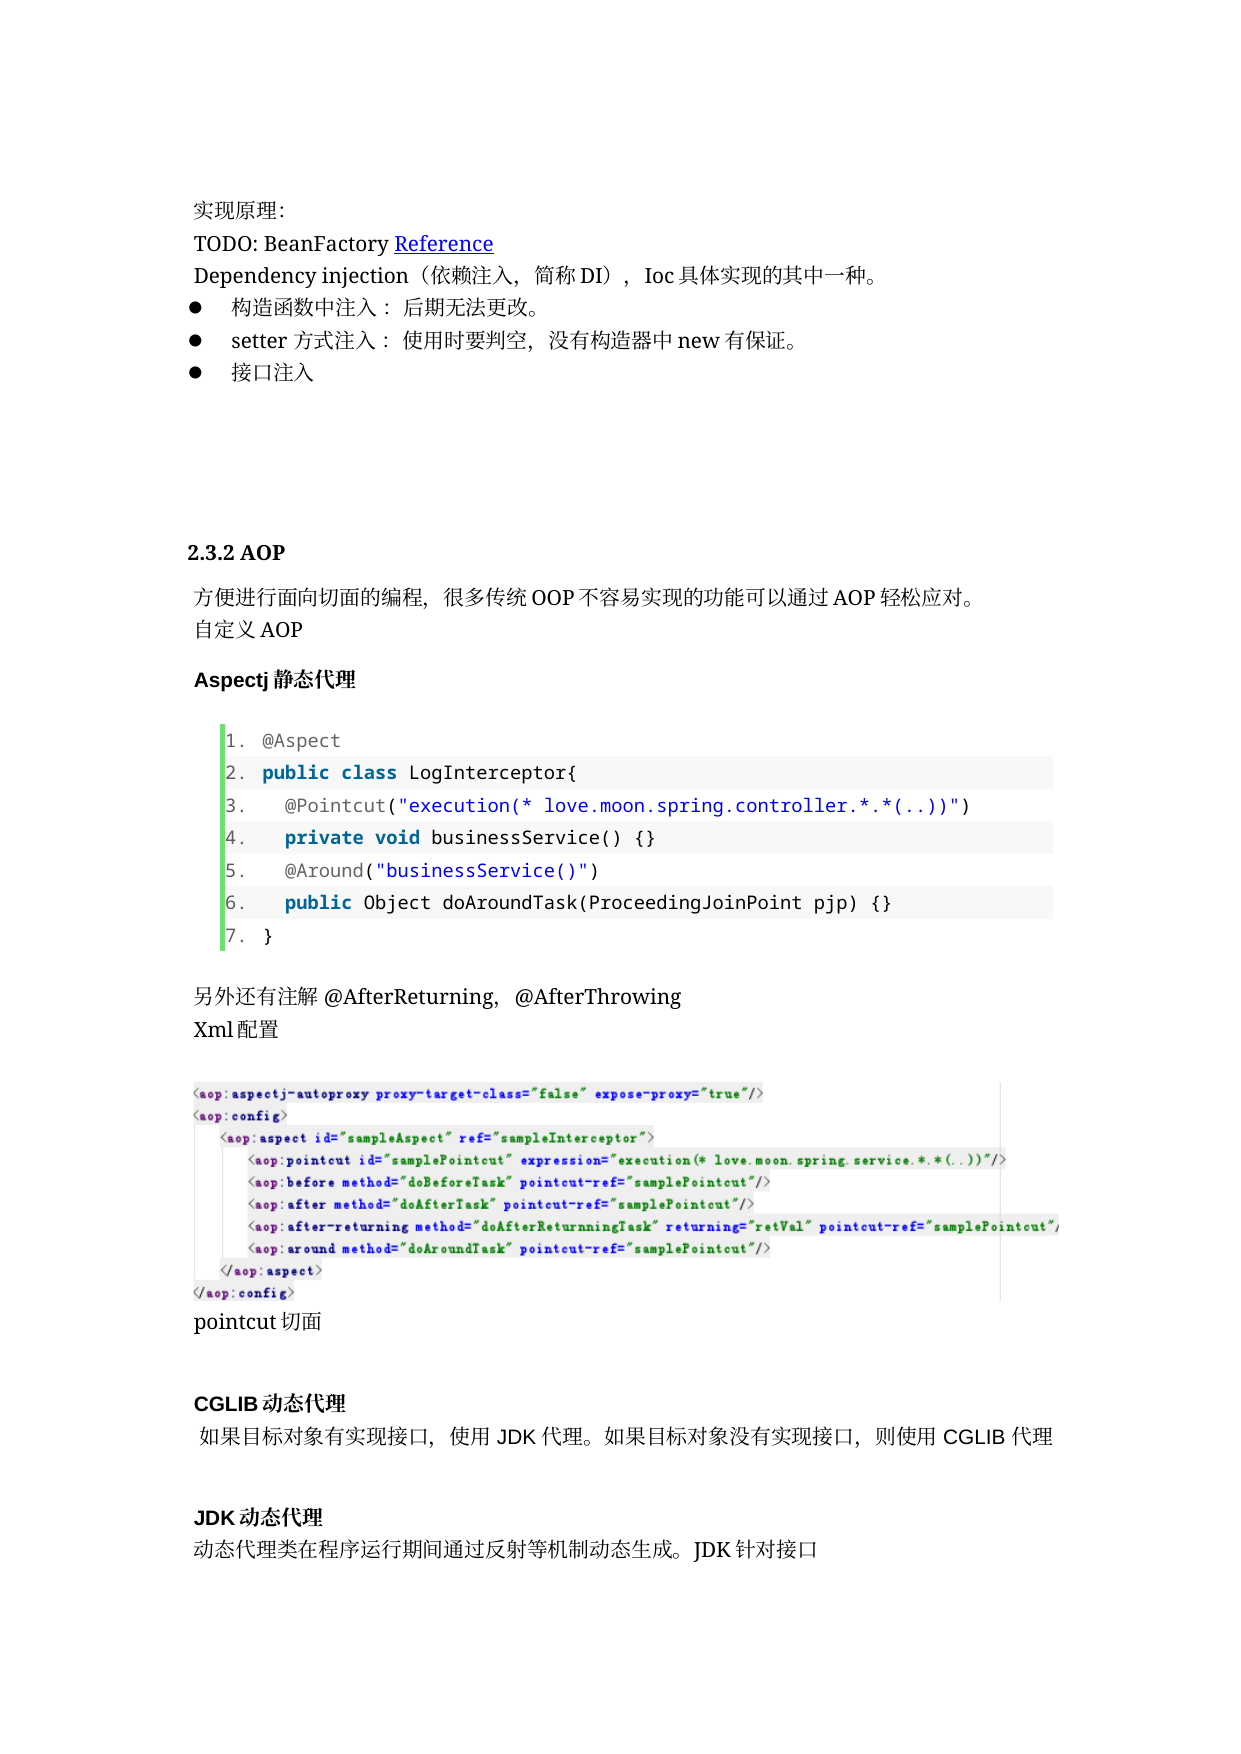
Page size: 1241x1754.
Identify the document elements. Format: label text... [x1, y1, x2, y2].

list @Aspect [225, 724, 1053, 756]
text 动态代理类在程序运行期间通过反射等机制动态生成。JDK针对接口 [193, 1533, 1053, 1565]
list setter 方式注入 ：使用时要判空，没有构造器中new有保证。 [187, 324, 1053, 357]
text 方便进行面向切面的编程，很多传统OOP不容易实现的功能可以通过AOP轻松应对。 [193, 581, 1053, 613]
text TODO: BeanFactory Reference [193, 227, 1053, 259]
text JDK动态代理 [193, 1500, 1053, 1533]
text 自定义AOP [193, 613, 1053, 646]
list 接口注入 [187, 357, 1053, 389]
list public class LogInterceptor{ [225, 756, 1053, 789]
text Dependency injection（依赖注入，简称DI），Ioc具体实现的其中一种。 [193, 259, 1053, 292]
list @Around("businessService()") [225, 854, 1053, 886]
text pointcut切面 [193, 1305, 1053, 1338]
list @Pointcut("execution(* love.moon.spring.controller.*.*(..))") [225, 789, 1053, 821]
list 构造函数中注入 ：后期无法更改。 [187, 292, 1053, 324]
list } [225, 919, 1053, 951]
picture [193, 1082, 1059, 1301]
text CGLIB动态代理 [193, 1387, 1053, 1419]
text Aspectj静态代理 [193, 662, 1053, 694]
list public Object doAroundTask(ProceedingJoinPoint pjp) {} [225, 886, 1053, 919]
subtitle 2.3.2 AOP [187, 536, 1053, 568]
text 实现原理： [193, 194, 1053, 227]
text 如果目标对象有实现接口，使用 JDK 代理。如果目标对象没有实现接口，则使用 CGLIB 代理 [193, 1419, 1053, 1452]
text Xml配置 [193, 1013, 1053, 1045]
text 另外还有注解 @AfterReturning，@AfterThrowing [193, 980, 1053, 1013]
list private void businessService() {} [225, 821, 1053, 854]
